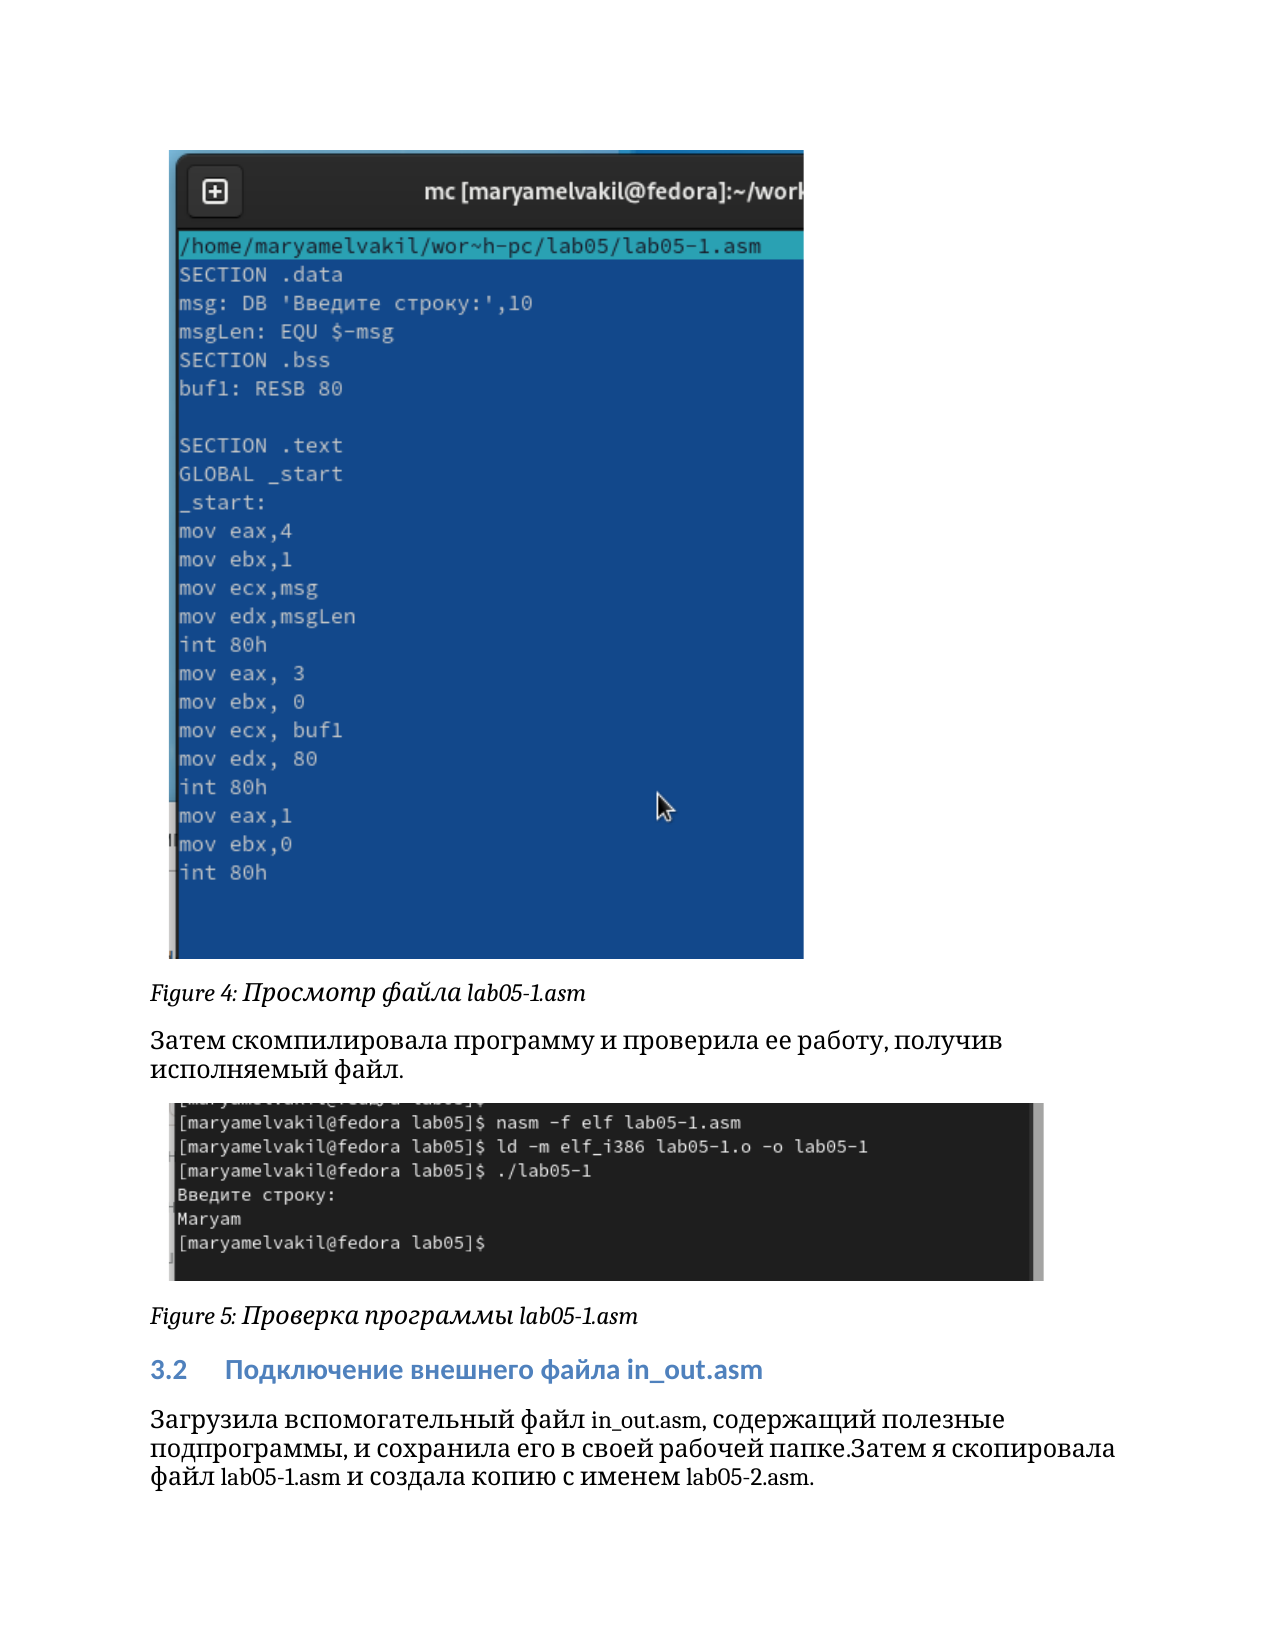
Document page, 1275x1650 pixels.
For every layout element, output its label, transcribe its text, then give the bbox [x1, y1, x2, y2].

text Figure 5: Проверка программы lab05-1.asm [150, 1302, 1125, 1331]
picture [168, 150, 804, 959]
subtitle 3.2 Подключение внешнего файла in_out.asm [150, 1351, 1125, 1387]
text Figure 4: Просмотр файла lab05-1.asm [150, 979, 1125, 1008]
text Загрузила вспомогательный файл in_out.asm, содержащий полезные подпрограммы, и сохранила его в своей рабочей папке.Затем я скопировала файл lab05-1.asm и создала копию с именем lab05-2.asm. [150, 1406, 1125, 1492]
picture [168, 1103, 1044, 1281]
text Затем скомпилировала программу и проверила ее работу, получив исполняемый файл. [150, 1027, 1125, 1084]
